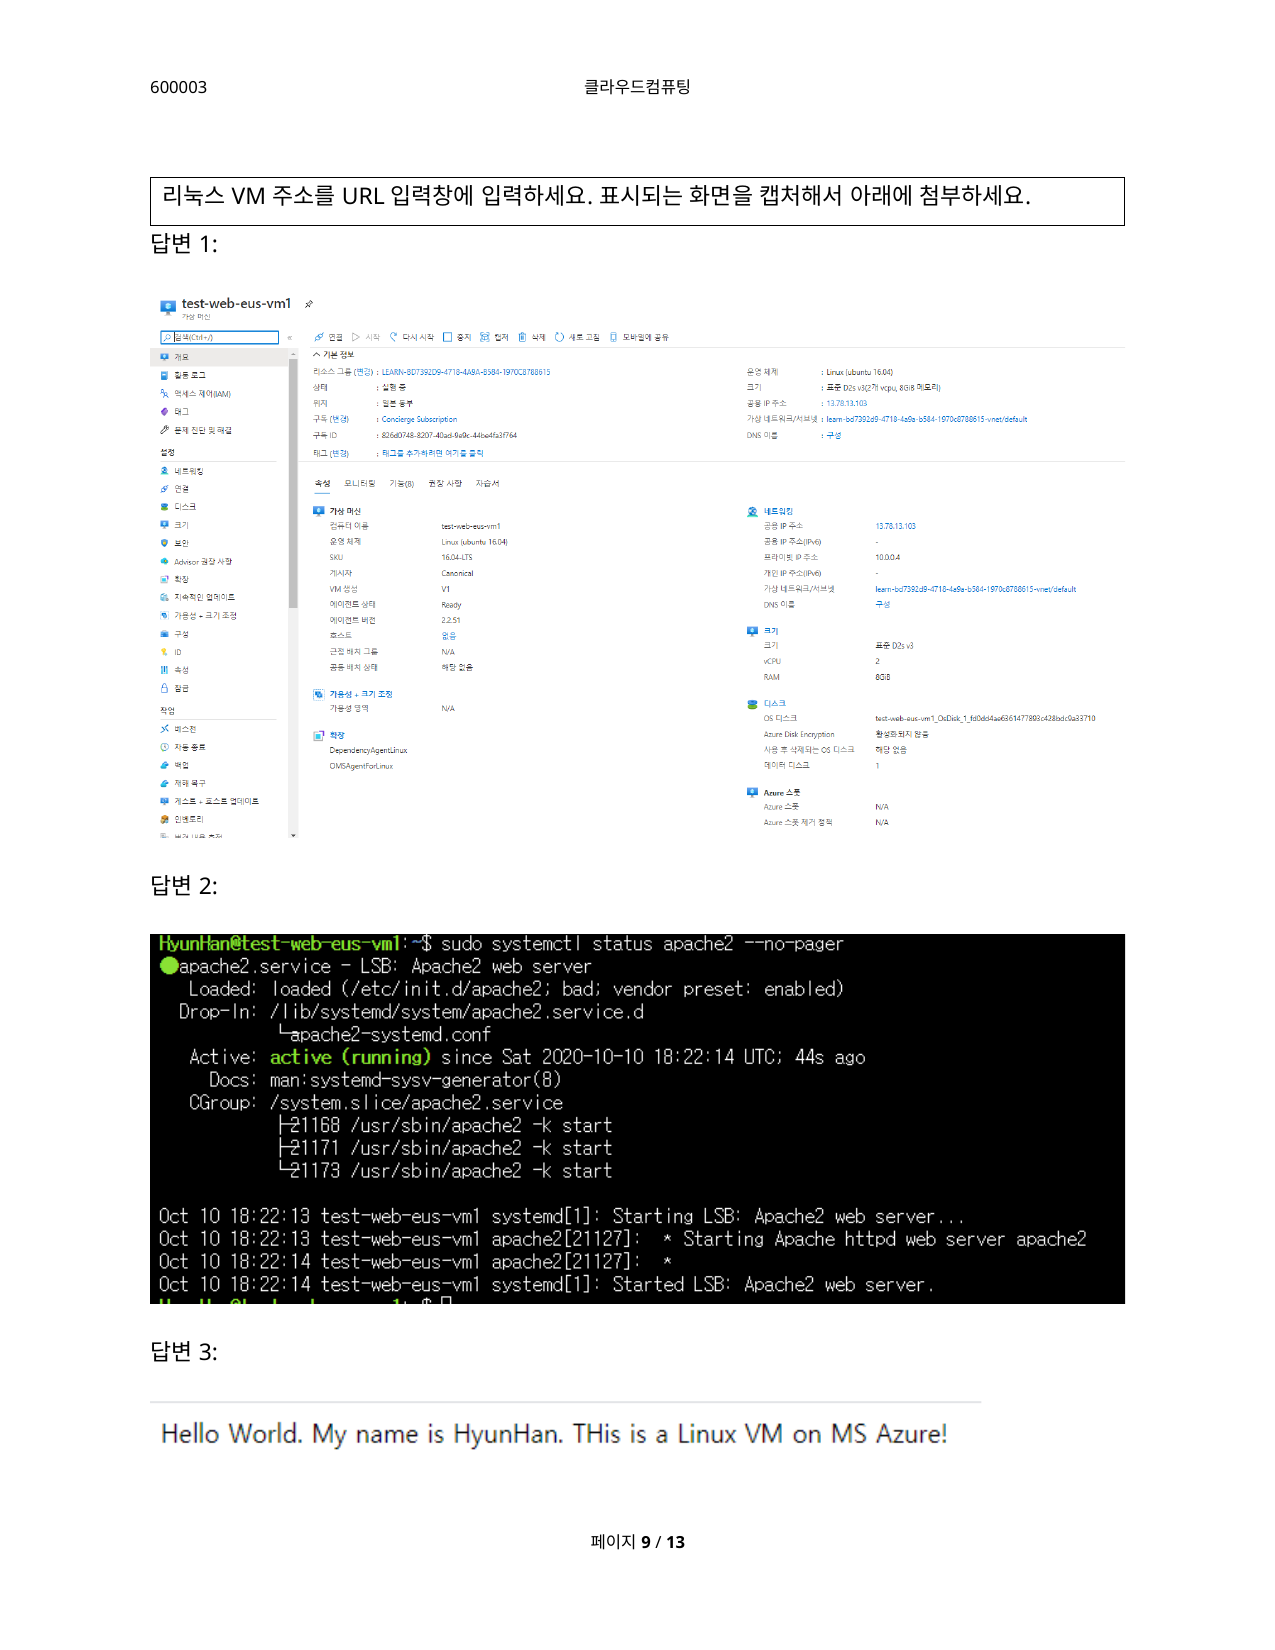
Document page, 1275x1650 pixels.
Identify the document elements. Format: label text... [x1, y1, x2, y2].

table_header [151, 178, 1124, 225]
picture [150, 934, 1125, 1304]
picture [150, 1401, 982, 1475]
text 답변 2: [150, 868, 1125, 901]
picture [150, 292, 1125, 838]
text 답변 3: [150, 1334, 1125, 1368]
text 답변 1: [150, 226, 1125, 259]
